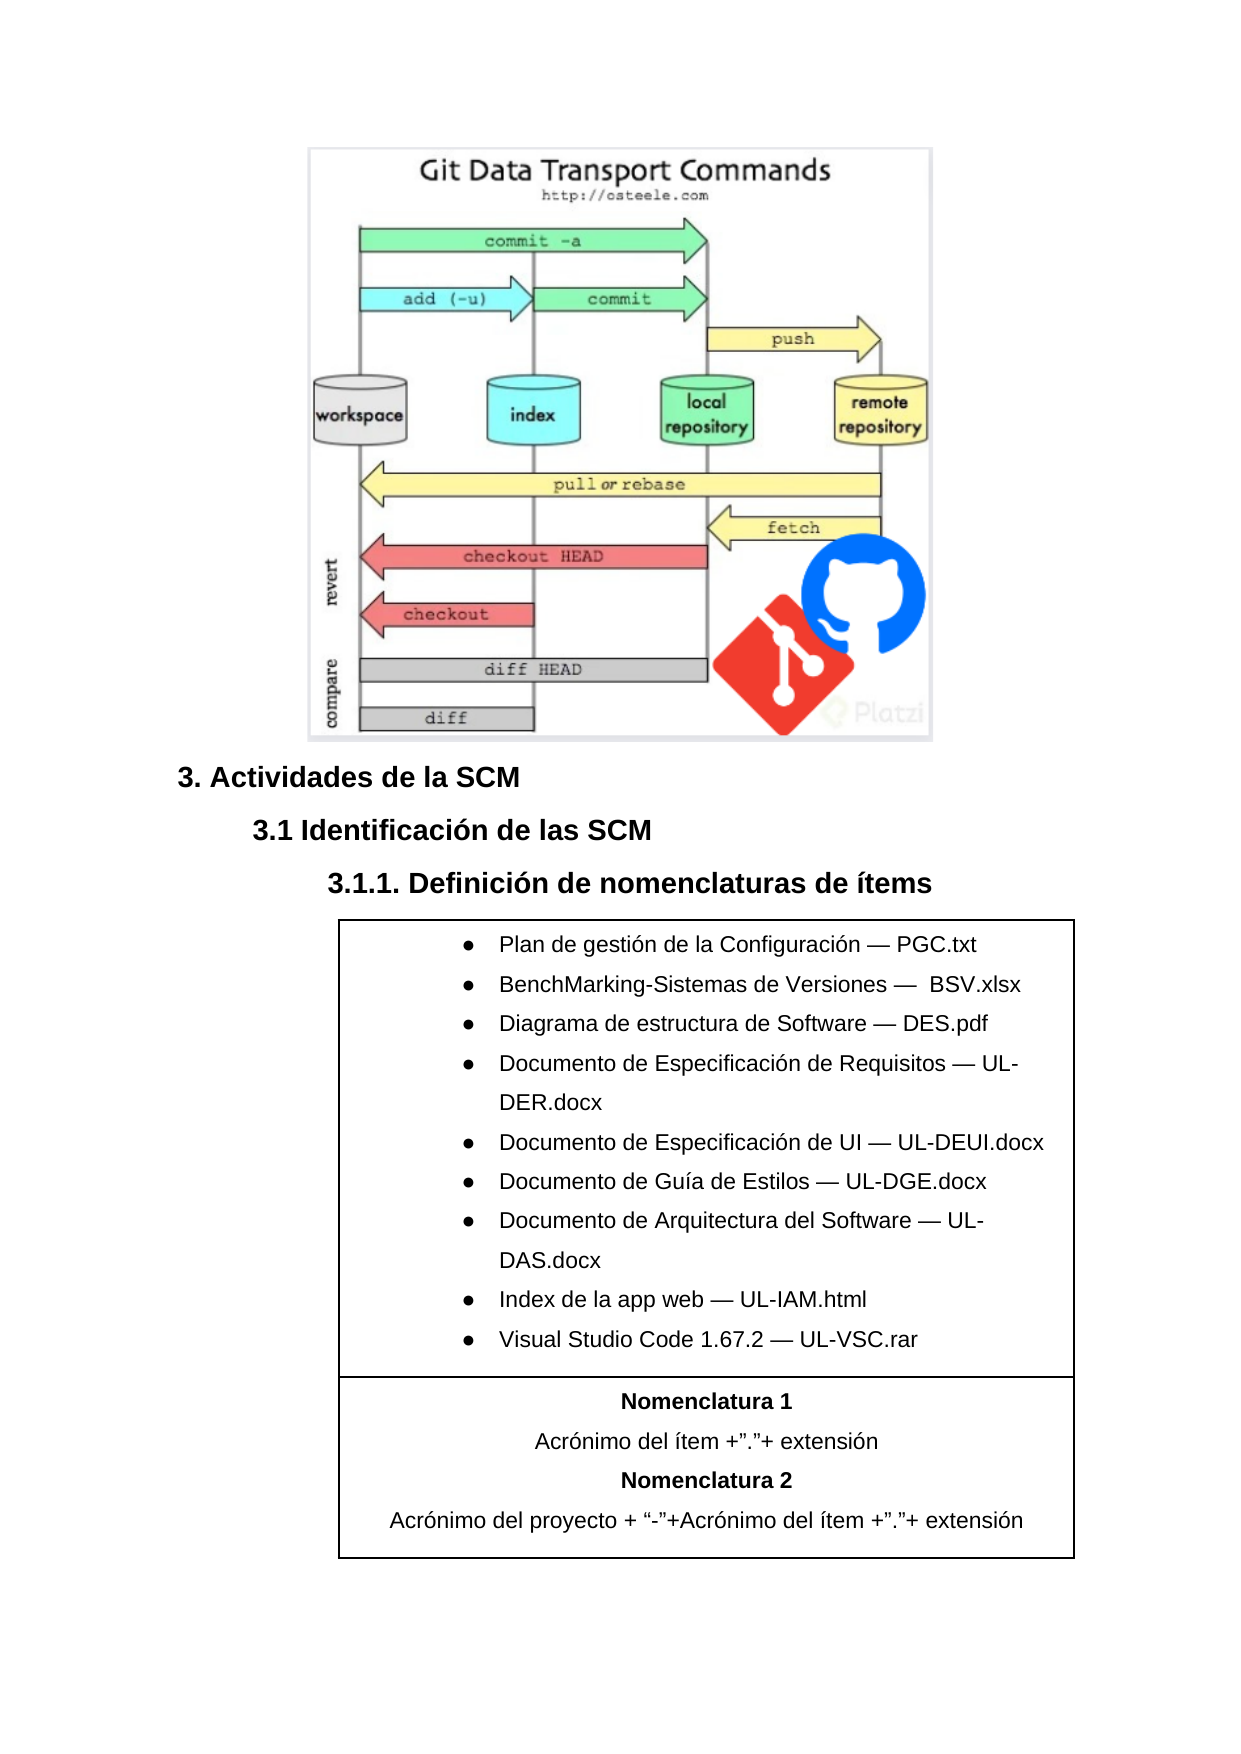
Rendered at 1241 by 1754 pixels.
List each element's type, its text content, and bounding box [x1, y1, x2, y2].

text 3.1.1. Definición de nomenclaturas de ítems [252, 866, 1063, 899]
table_header Plan de gestión de la Configuración — PGC.txt BenchMarking-Sistemas de Versiones — BSV.xlsx Diagrama de estructura de Software — DES.pdf Documento de Especificación de Requisitos — UL-DER.docx Documento de Especificación de UI — UL-DEUI.docx Documento de Guía de Estilos — UL-DGE.docx Documento de Arquitectura del Software — UL-DAS.docx Index de la app web — UL-IAM.html Visual Studio Code 1.67.2 — UL-VSC.rar [340, 921, 1073, 1376]
picture [307, 147, 934, 742]
text 3.1 Identificación de las SCM [177, 813, 1063, 847]
table_cell Nomenclatura 1 Acrónimo del ítem +”.”+ extensión Nomenclatura 2 Acrónimo del proyecto + “-”+Acrónimo del ítem +”.”+ extensión [340, 1378, 1073, 1557]
text 3. Actividades de la SCM [177, 760, 1063, 794]
